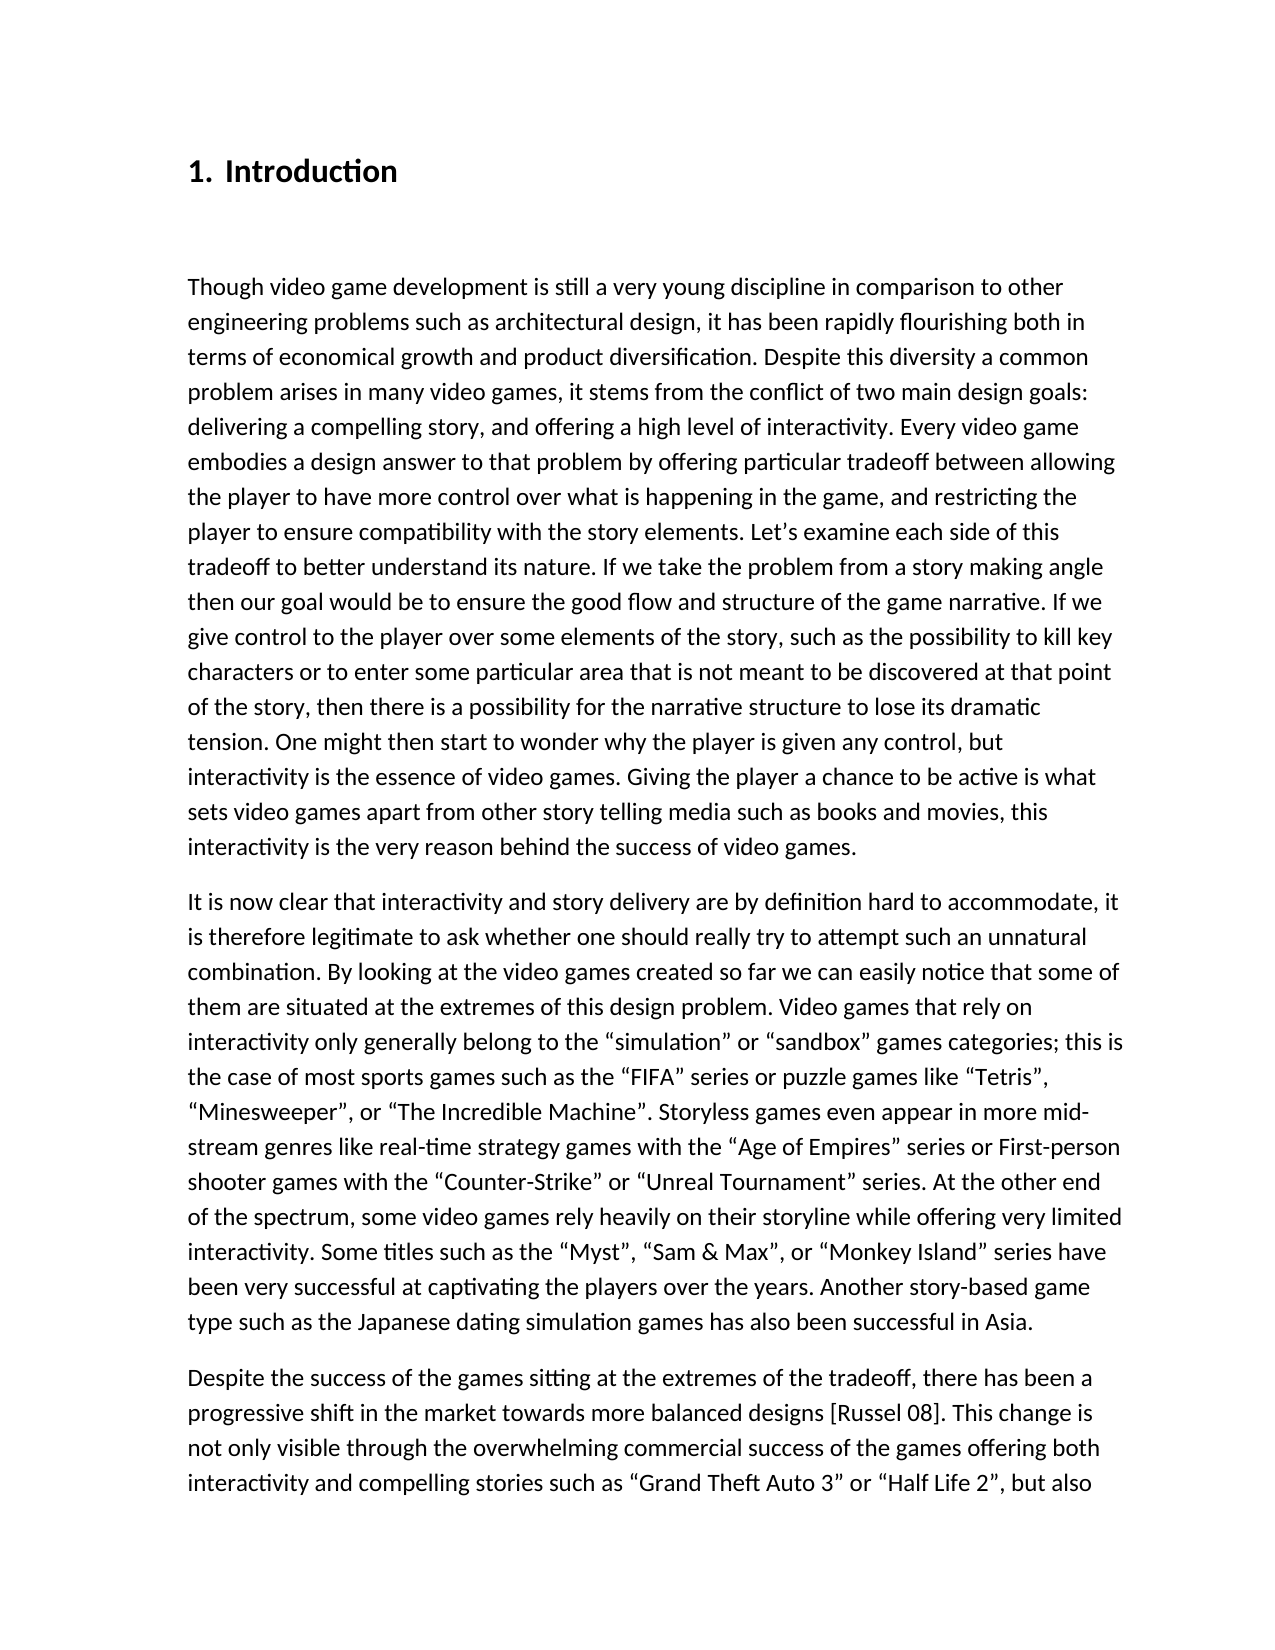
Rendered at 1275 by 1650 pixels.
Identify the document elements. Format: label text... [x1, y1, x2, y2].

text It is now clear that interactivity and story delivery are by definition hard to accommodate, it is therefore legitimate to ask whether one should really try to attempt such an unnatural combination. By looking at the video games created so far we can easily notice that some of them are situated at the extremes of this design problem. Video games that rely on interactivity only generally belong to the “simulation” or “sandbox” games categories; this is the case of most sports games such as the “FIFA” series or puzzle games like “Tetris”, “Minesweeper”, or “The Incredible Machine”. Storyless games even appear in more mid-stream genres like real-time strategy games with the “Age of Empires” series or First-person shooter games with the “Counter-Strike” or “Unreal Tournament” series. At the other end of the spectrum, some video games rely heavily on their storyline while offering very limited interactivity. Some titles such as the “Myst”, “Sam & Max”, or “Monkey Island” series have been very successful at captivating the players over the years. Another story-based game type such as the Japanese dating simulation games has also been successful in Asia. [187, 886, 1125, 1337]
text Though video game development is still a very young discipline in comparison to other engineering problems such as architectural design, it has been rapidly flourishing both in terms of economical growth and product diversification. Despite this diversity a common problem arises in many video games, it stems from the conflict of two main design goals: delivering a compelling story, and offering a high level of interactivity. Every video game embodies a design answer to that problem by offering particular tradeoff between allowing the player to have more control over what is happening in the game, and restricting the player to ensure compatibility with the story elements. Let’s examine each side of this tradeoff to better understand its nature. If we take the problem from a story making angle then our goal would be to ensure the good flow and structure of the game narrative. If we give control to the player over some elements of the story, such as the possibility to kill key characters or to enter some particular area that is not meant to be discovered at that point of the story, then there is a possibility for the narrative structure to lose its dramatic tension. One might then start to wonder why the player is given any control, but interactivity is the essence of video games. Giving the player a chance to be active is what sets video games apart from other story telling media such as books and movies, this interactivity is the very reason behind the success of video games. [187, 271, 1125, 861]
list Introduction [187, 150, 1125, 191]
